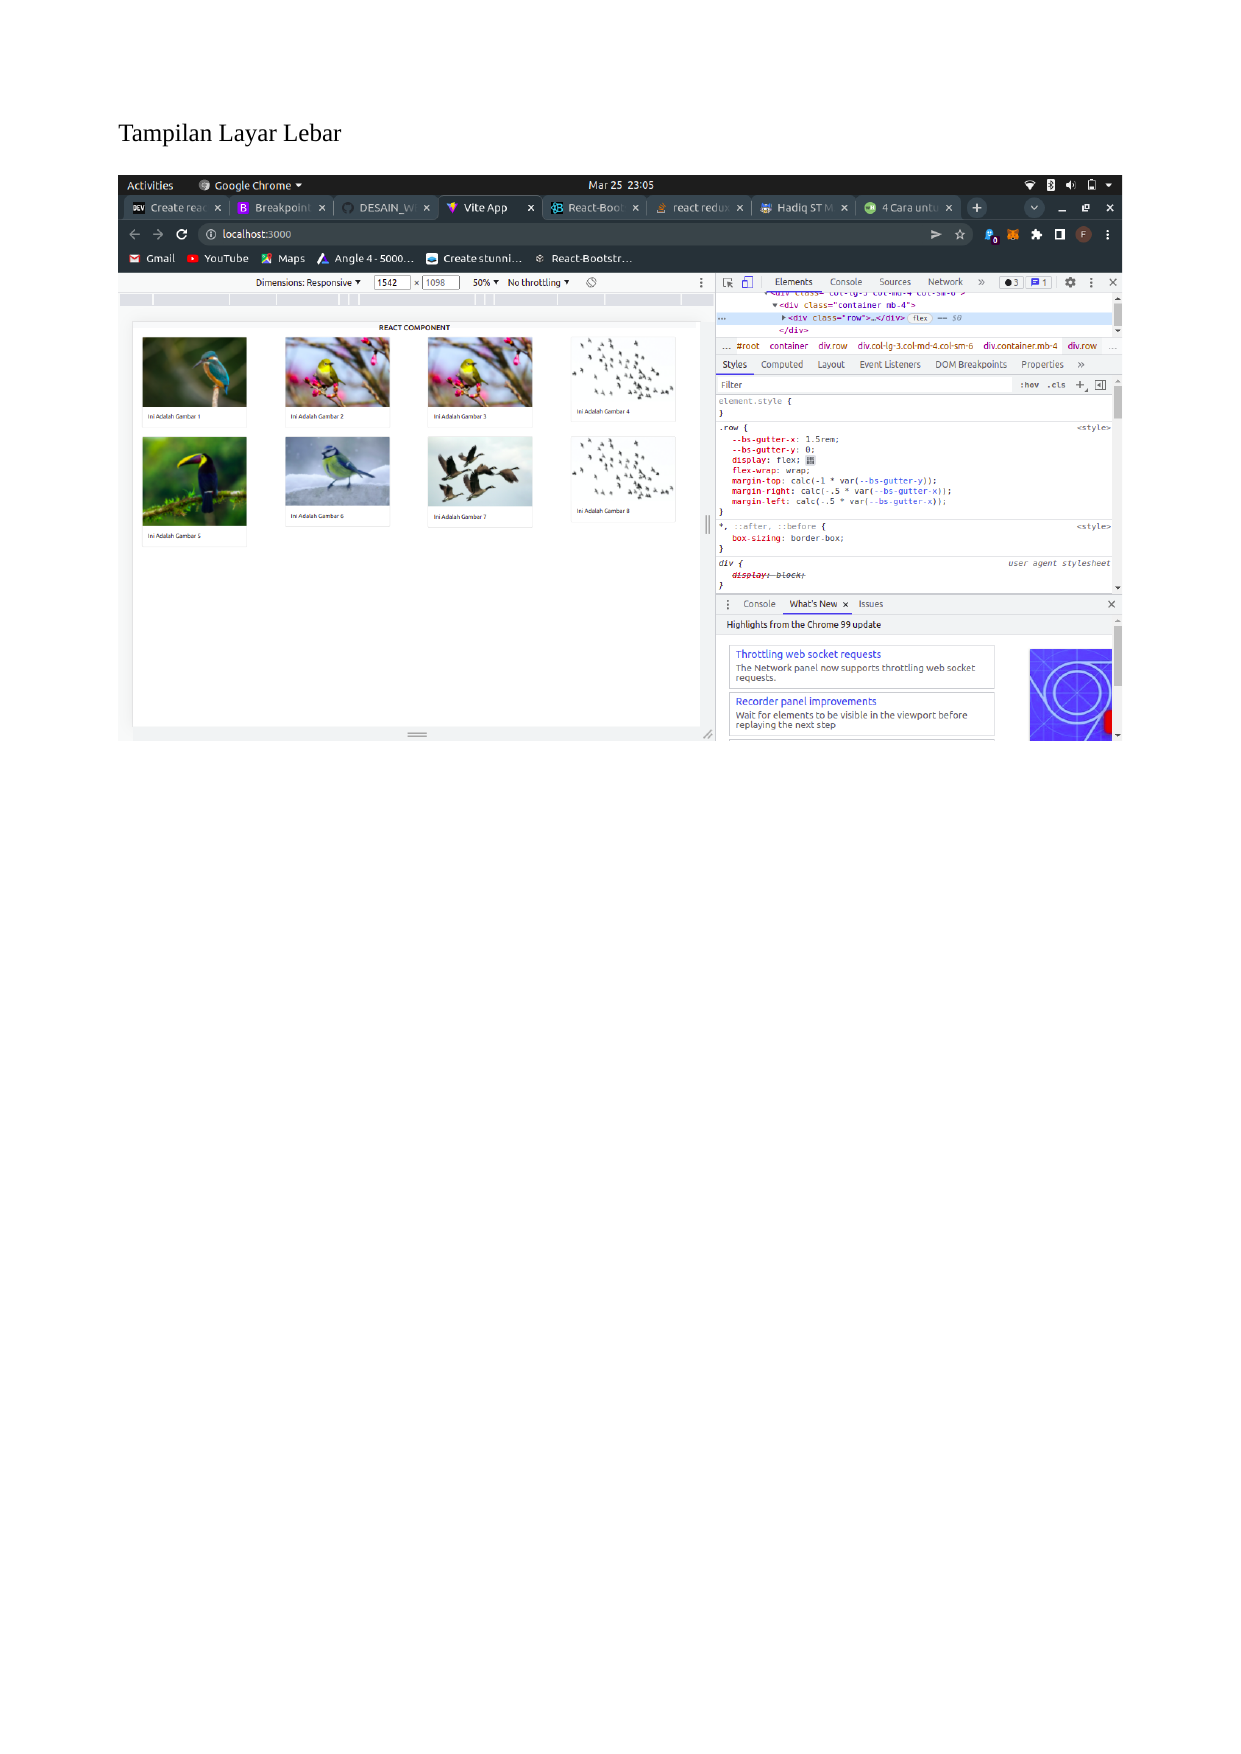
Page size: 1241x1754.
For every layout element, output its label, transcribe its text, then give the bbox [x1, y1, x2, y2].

picture [118, 175, 1123, 741]
text Tampilan Layar Lebar [118, 118, 1122, 147]
